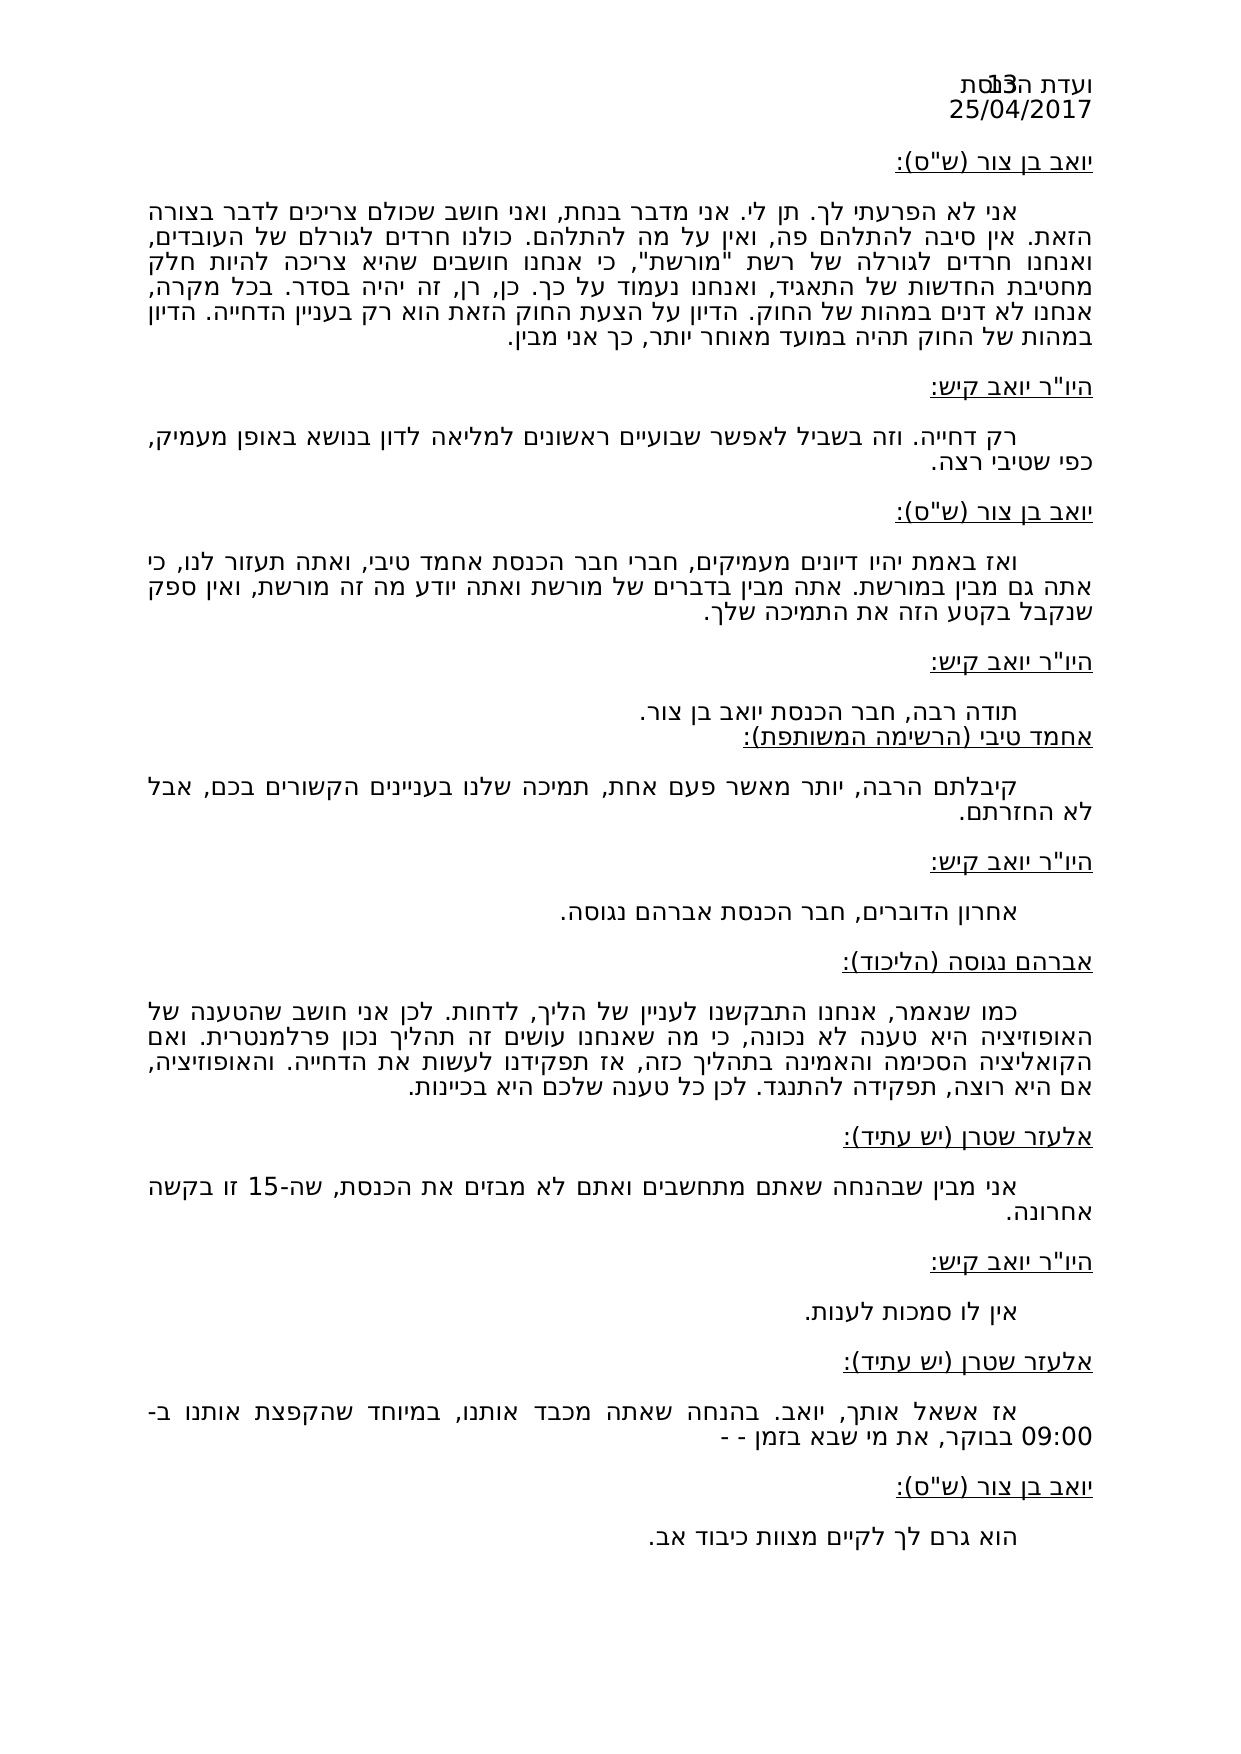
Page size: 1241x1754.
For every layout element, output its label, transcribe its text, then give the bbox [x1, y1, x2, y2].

text אחרון הדוברים, חבר הכנסת אברהם נגוסה. [147, 900, 1093, 925]
text אז אשאל אותך, יואב. בהנחה שאתה מכבד אותנו, במיוחד שהקפצת אותנו ב-09:00 בבוקר, את מי שבא בזמן - - [147, 1400, 1093, 1450]
text אחמד טיבי (הרשימה המשותפת): [147, 725, 1093, 750]
text יואב בן צור (ש"ס): [147, 150, 1093, 175]
text אין לו סמכות לענות. [147, 1300, 1093, 1325]
text אלעזר שטרן (יש עתיד): [147, 1125, 1093, 1150]
text הוא גרם לך לקיים מצוות כיבוד אב. [147, 1525, 1093, 1550]
text יואב בן צור (ש"ס): [147, 500, 1093, 525]
text אני לא הפרעתי לך. תן לי. אני מדבר בנחת, ואני חושב שכולם צריכים לדבר בצורה הזאת. אין סיבה להתלהם פה, ואין על מה להתלהם. כולנו חרדים לגורלם של העובדים, ואנחנו חרדים לגורלה של רשת "מורשת", כי אנחנו חושבים שהיא צריכה להיות חלק מחטיבת החדשות של התאגיד, ואנחנו נעמוד על כך. כן, רן, זה יהיה בסדר. בכל מקרה, אנחנו לא דנים במהות של החוק. הדיון על הצעת החוק הזאת הוא רק בעניין הדחייה. הדיון במהות של החוק תהיה במועד מאוחר יותר, כך אני מבין. [147, 200, 1093, 350]
text היו"ר יואב קיש: [147, 650, 1093, 675]
text כמו שנאמר, אנחנו התבקשנו לעניין של הליך, לדחות. לכן אני חושב שהטענה של האופוזיציה היא טענה לא נכונה, כי מה שאנחנו עושים זה תהליך נכון פרלמנטרית. ואם הקואליציה הסכימה והאמינה בתהליך כזה, אז תפקידנו לעשות את הדחייה. והאופוזיציה, אם היא רוצה, תפקידה להתנגד. לכן כל טענה שלכם היא בכיינות. [147, 1000, 1093, 1100]
text רק דחייה. וזה בשביל לאפשר שבועיים ראשונים למליאה לדון בנושא באופן מעמיק, כפי שטיבי רצה. [147, 425, 1093, 475]
text תודה רבה, חבר הכנסת יואב בן צור. [147, 700, 1093, 725]
text אברהם נגוסה (הליכוד): [147, 950, 1093, 975]
text היו"ר יואב קיש: [147, 850, 1093, 875]
text אני מבין שבהנחה שאתם מתחשבים ואתם לא מבזים את הכנסת, שה-15 זו בקשה אחרונה. [147, 1175, 1093, 1225]
text יואב בן צור (ש"ס): [147, 1475, 1093, 1500]
text היו"ר יואב קיש: [147, 375, 1093, 400]
text ואז באמת יהיו דיונים מעמיקים, חברי חבר הכנסת אחמד טיבי, ואתה תעזור לנו, כי אתה גם מבין במורשת. אתה מבין בדברים של מורשת ואתה יודע מה זה מורשת, ואין ספק שנקבל בקטע הזה את התמיכה שלך. [147, 550, 1093, 625]
text קיבלתם הרבה, יותר מאשר פעם אחת, תמיכה שלנו בעניינים הקשורים בכם, אבל לא החזרתם. [147, 775, 1093, 825]
text אלעזר שטרן (יש עתיד): [147, 1350, 1093, 1375]
text היו"ר יואב קיש: [147, 1250, 1093, 1275]
